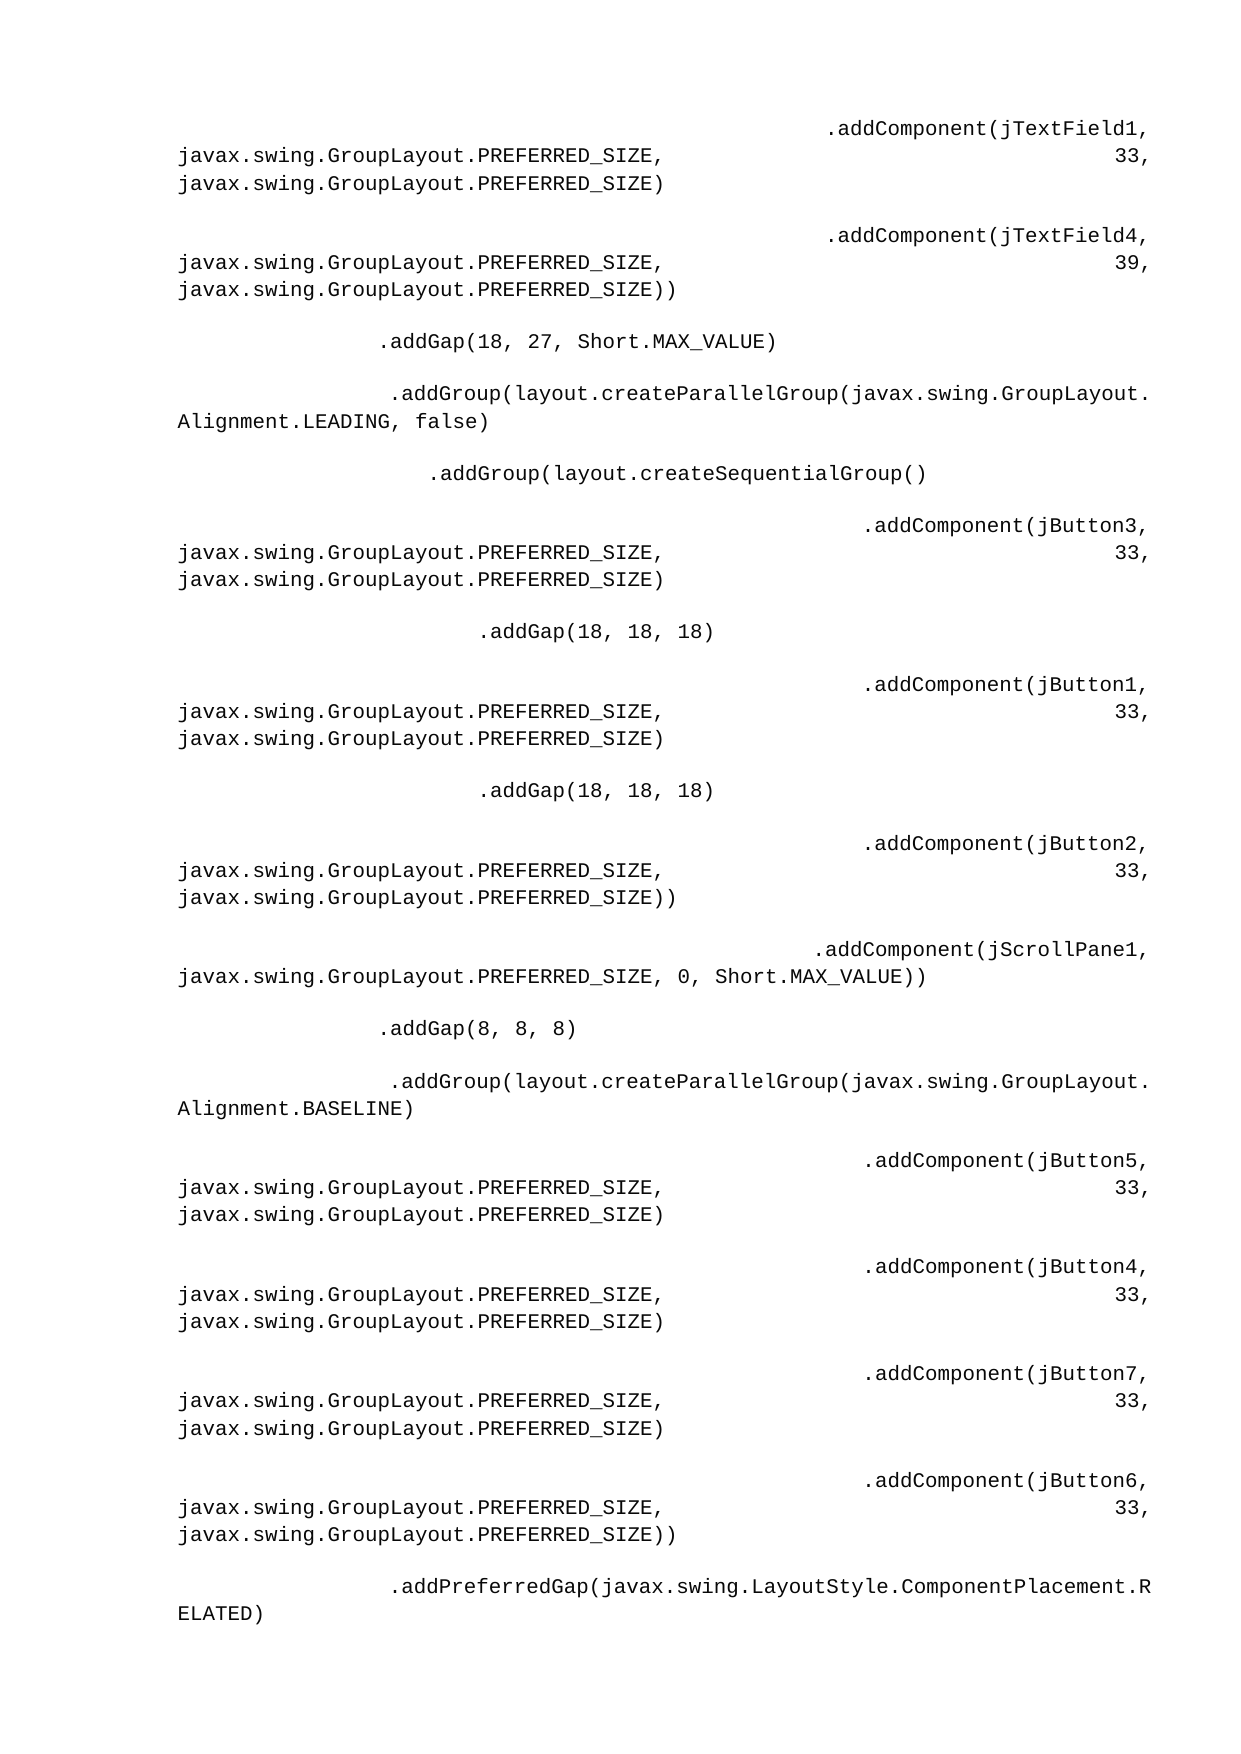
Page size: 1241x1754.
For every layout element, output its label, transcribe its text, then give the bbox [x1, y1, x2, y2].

text .addGroup(layout.createParallelGroup(javax.swing.GroupLayout.Alignment.LEADING, false) [177, 383, 1152, 434]
text .addGap(18, 18, 18) [177, 622, 1152, 645]
text .addGap(8, 8, 8) [177, 1018, 1152, 1042]
text .addComponent(jButton1, javax.swing.GroupLayout.PREFERRED_SIZE, 33, javax.swing.GroupLayout.PREFERRED_SIZE) [177, 674, 1152, 752]
text .addGap(18, 18, 18) [177, 780, 1152, 804]
text .addComponent(jButton3, javax.swing.GroupLayout.PREFERRED_SIZE, 33, javax.swing.GroupLayout.PREFERRED_SIZE) [177, 515, 1152, 593]
text .addComponent(jButton5, javax.swing.GroupLayout.PREFERRED_SIZE, 33, javax.swing.GroupLayout.PREFERRED_SIZE) [177, 1150, 1152, 1228]
text .addGap(18, 27, Short.MAX_VALUE) [177, 331, 1152, 355]
text .addPreferredGap(javax.swing.LayoutStyle.ComponentPlacement.RELATED) [177, 1576, 1152, 1627]
text .addComponent(jButton4, javax.swing.GroupLayout.PREFERRED_SIZE, 33, javax.swing.GroupLayout.PREFERRED_SIZE) [177, 1257, 1152, 1334]
text .addComponent(jTextField4, javax.swing.GroupLayout.PREFERRED_SIZE, 39, javax.swing.GroupLayout.PREFERRED_SIZE)) [177, 225, 1152, 303]
text .addComponent(jTextField1, javax.swing.GroupLayout.PREFERRED_SIZE, 33, javax.swing.GroupLayout.PREFERRED_SIZE) [177, 118, 1152, 196]
text .addGroup(layout.createSequentialGroup() [177, 463, 1152, 486]
text .addComponent(jScrollPane1, javax.swing.GroupLayout.PREFERRED_SIZE, 0, Short.MAX_VALUE)) [177, 939, 1152, 990]
text .addComponent(jButton6, javax.swing.GroupLayout.PREFERRED_SIZE, 33, javax.swing.GroupLayout.PREFERRED_SIZE)) [177, 1470, 1152, 1548]
text .addGroup(layout.createParallelGroup(javax.swing.GroupLayout.Alignment.BASELINE) [177, 1071, 1152, 1121]
text .addComponent(jButton2, javax.swing.GroupLayout.PREFERRED_SIZE, 33, javax.swing.GroupLayout.PREFERRED_SIZE)) [177, 832, 1152, 911]
text .addComponent(jButton7, javax.swing.GroupLayout.PREFERRED_SIZE, 33, javax.swing.GroupLayout.PREFERRED_SIZE) [177, 1363, 1152, 1441]
